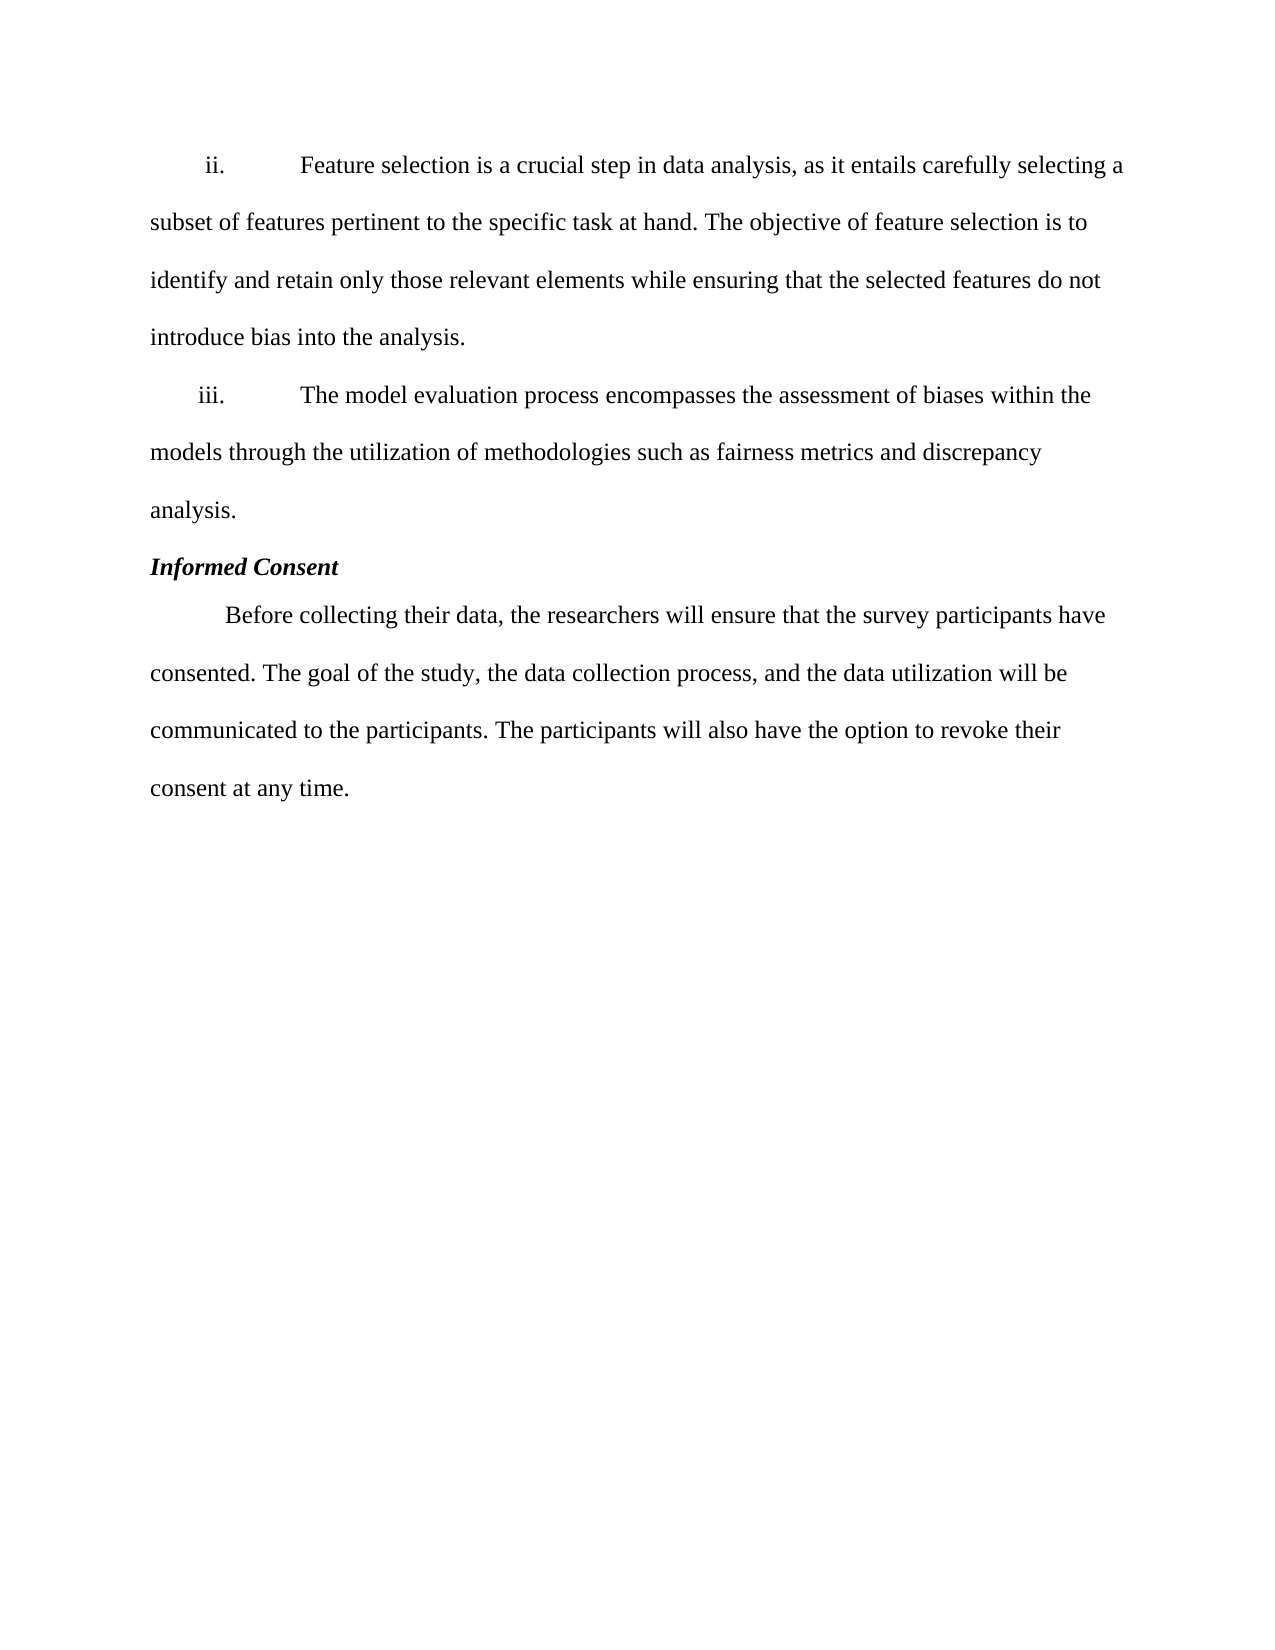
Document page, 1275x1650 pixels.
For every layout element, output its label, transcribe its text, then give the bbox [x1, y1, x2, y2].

list Feature selection is a crucial step in data analysis, as it entails carefully selecting a subset of features pertinent to the specific task at hand. The objective of feature selection is to identify and retain only those relevant elements while ensuring that the selected features do not introduce bias into the analysis. [150, 150, 1125, 351]
list The model evaluation process encompasses the assessment of biases within the models through the utilization of methodologies such as fairness metrics and discrepancy analysis. [150, 380, 1125, 524]
text Informed Consent [150, 552, 1125, 581]
text Before collecting their data, the researchers will ensure that the survey participants have consented. The goal of the study, the data collection process, and the data utilization will be communicated to the participants. The participants will also have the option to revoke their consent at any time. [150, 600, 1125, 801]
